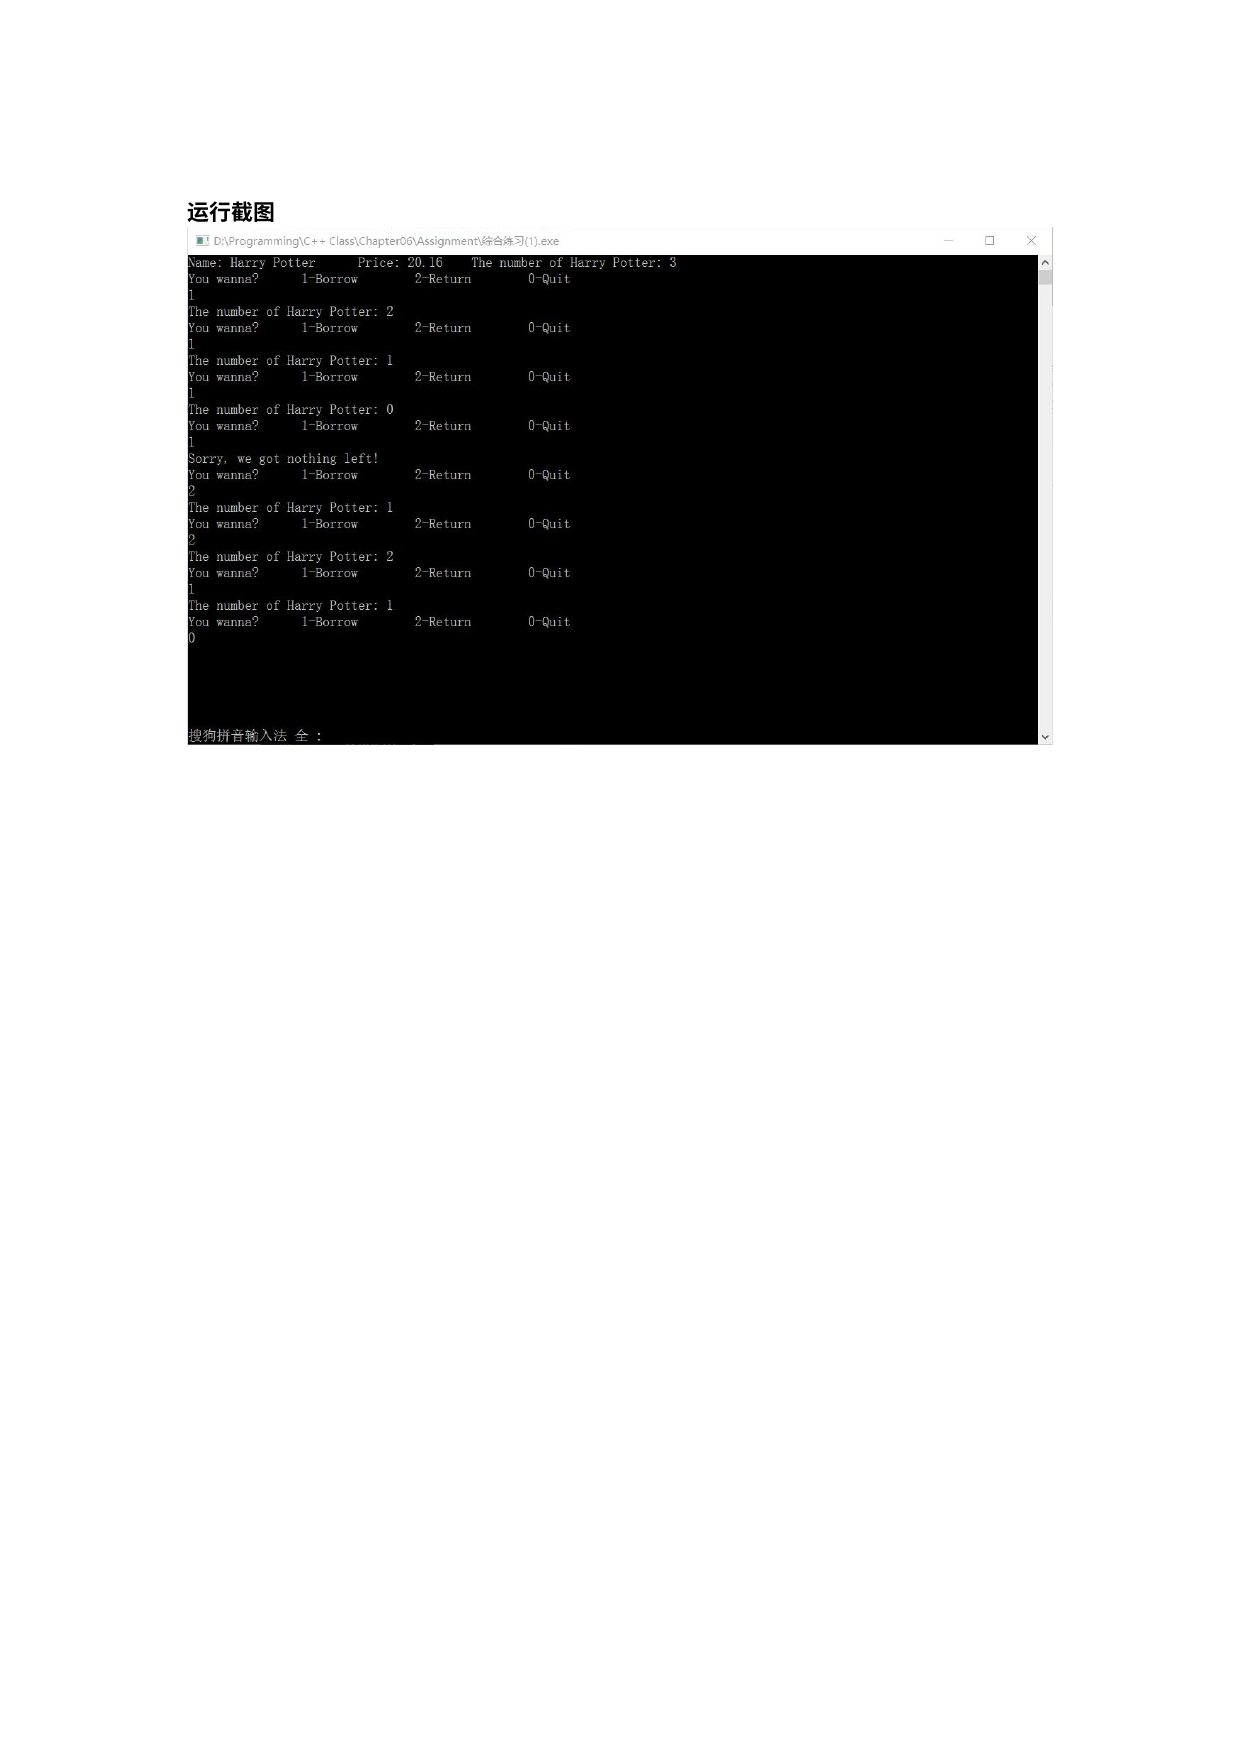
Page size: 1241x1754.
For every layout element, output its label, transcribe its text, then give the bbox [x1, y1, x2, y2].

text 运行截图 [187, 194, 1053, 227]
picture [187, 227, 1053, 745]
